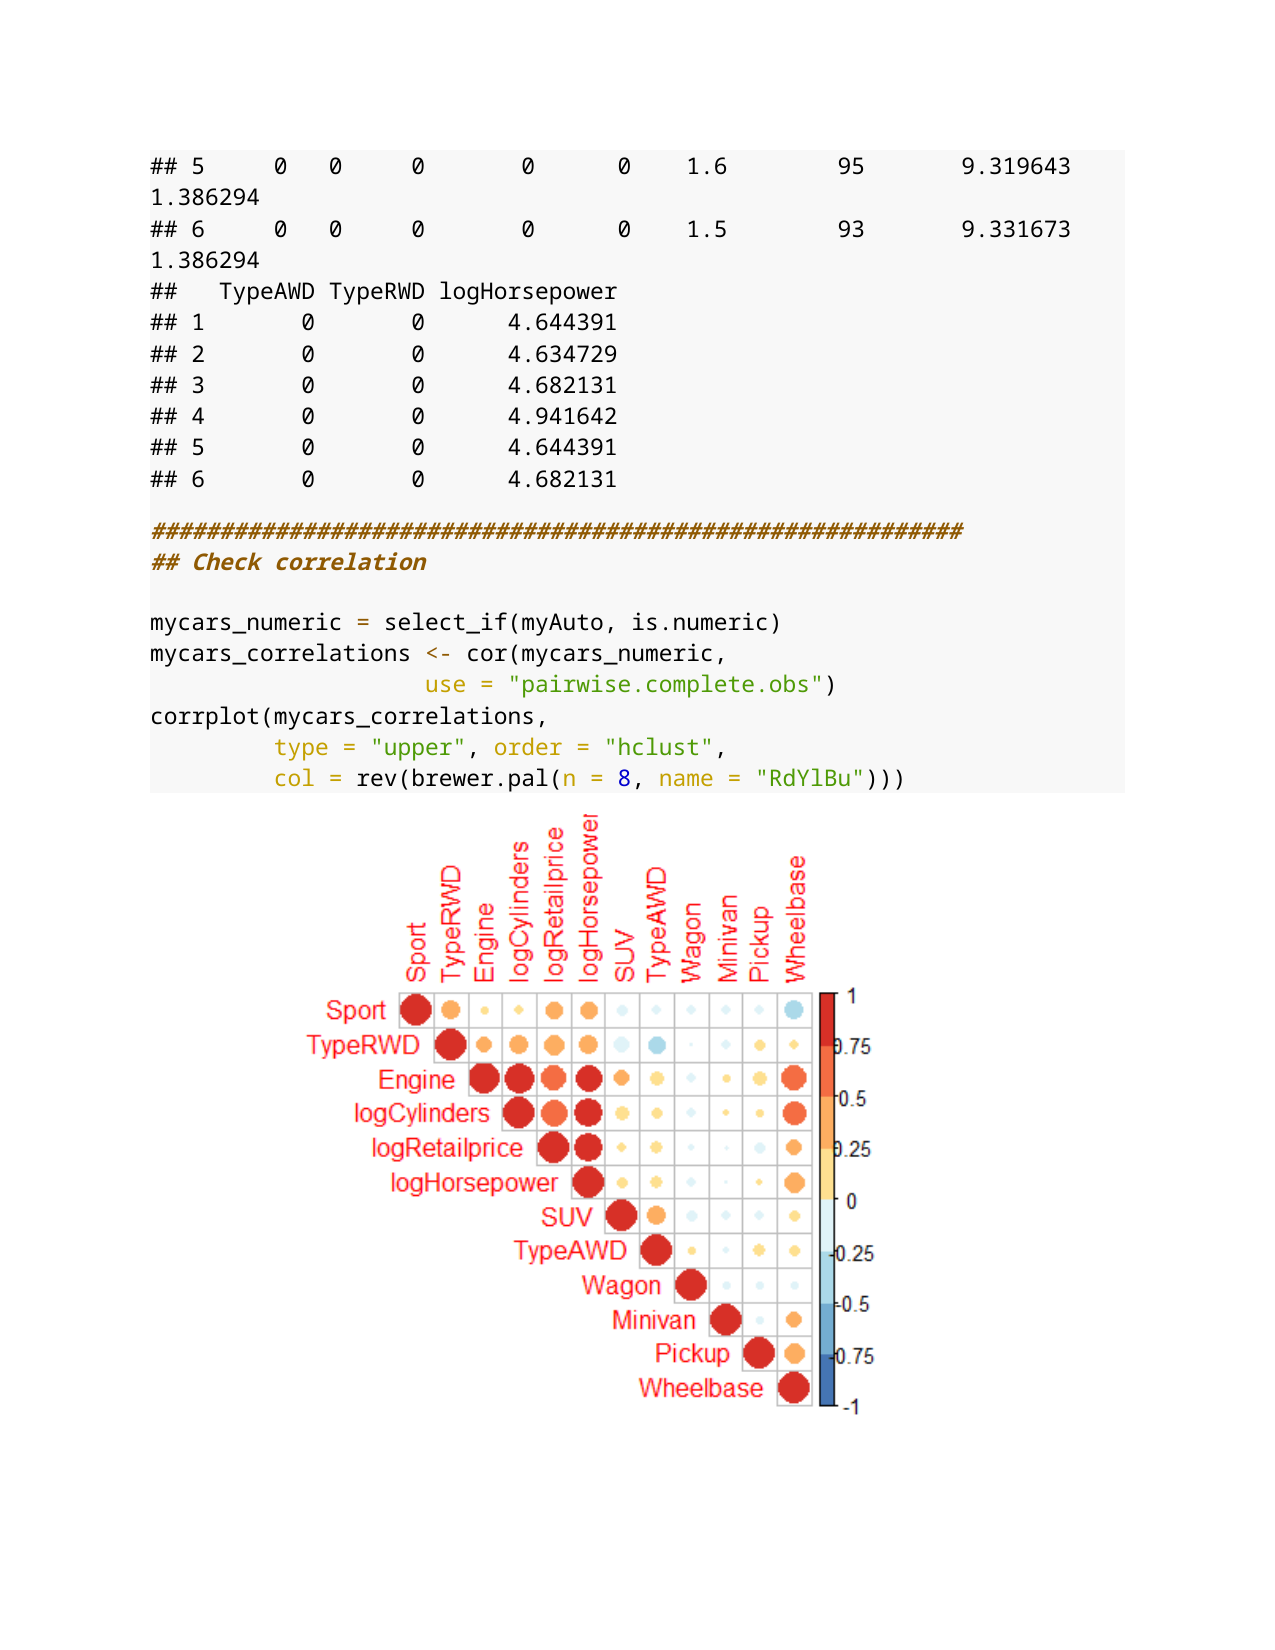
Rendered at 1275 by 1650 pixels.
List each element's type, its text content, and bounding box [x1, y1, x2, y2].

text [150, 150, 1125, 494]
picture [168, 814, 927, 1421]
text ########################################################### ## Check correlation mycars_numeric = select_if(myAuto, is.numeric) mycars_correlations <- cor(mycars_numeric, use = "pairwise.complete.obs") corrplot(mycars_correlations, type = "upper", order = "hclust", col = rev(brewer.pal(n = 8, name = "RdYlBu"))) [150, 514, 1125, 793]
